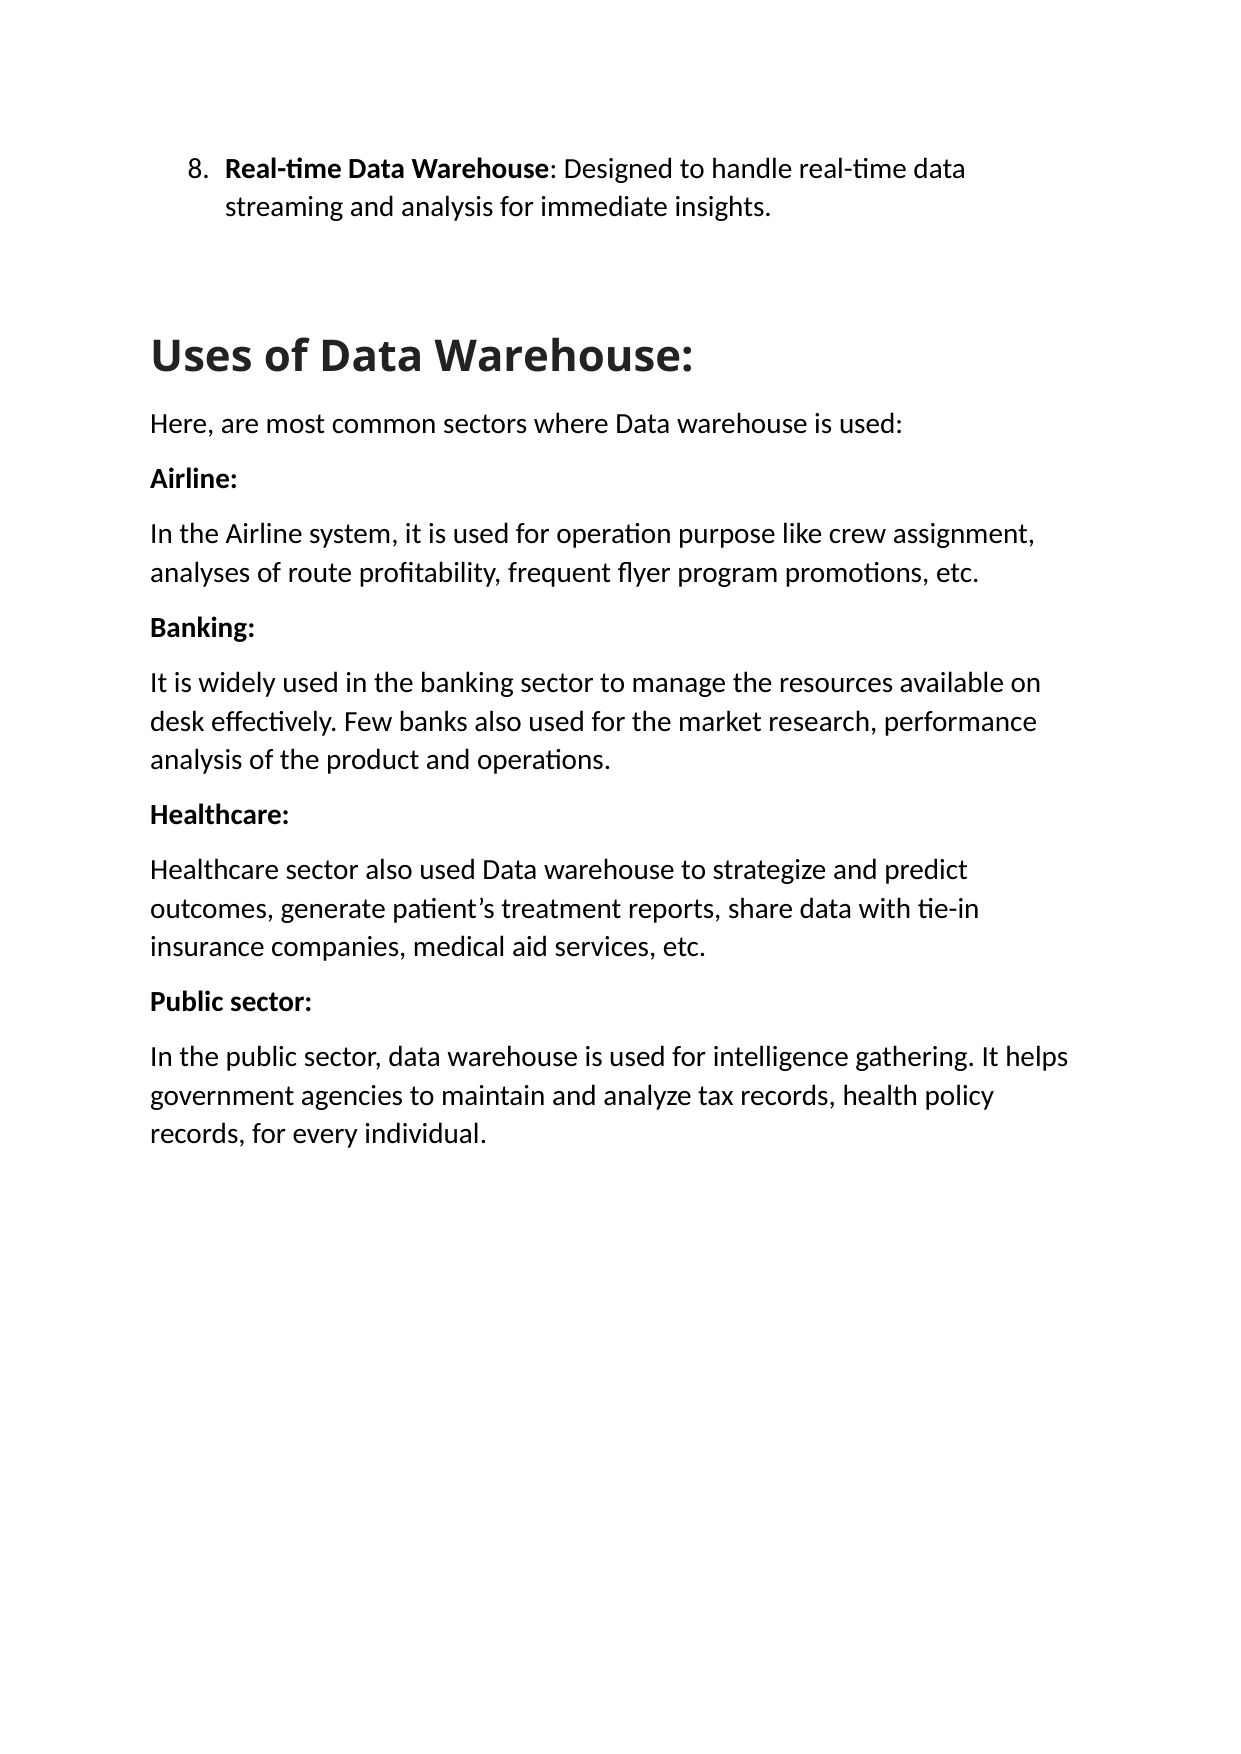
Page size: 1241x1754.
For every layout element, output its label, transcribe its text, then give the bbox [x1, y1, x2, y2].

text Public sector: [150, 983, 1090, 1019]
text Healthcare: [150, 796, 1090, 832]
text Airline: [150, 461, 1090, 496]
list Real-time Data Warehouse: Designed to handle real-time data streaming and analysis for immediate insights. [187, 150, 1090, 224]
text Healthcare sector also used Data warehouse to strategize and predict outcomes, generate patient’s treatment reports, share data with tie-in insurance companies, medical aid services, etc. [150, 851, 1090, 964]
text Uses of Data Warehouse: [150, 324, 1090, 384]
text In the Airline system, it is used for operation purpose like crew assignment, analyses of route profitability, frequent flyer program promotions, etc. [150, 516, 1090, 590]
text In the public sector, data warehouse is used for intelligence gathering. It helps government agencies to maintain and analyze tax records, health policy records, for every individual. [150, 1038, 1090, 1151]
text It is widely used in the banking sector to manage the resources available on desk effectively. Few banks also used for the market research, performance analysis of the product and operations. [150, 664, 1090, 777]
text Here, are most common sectors where Data warehouse is used: [150, 405, 1090, 441]
text Banking: [150, 609, 1090, 645]
